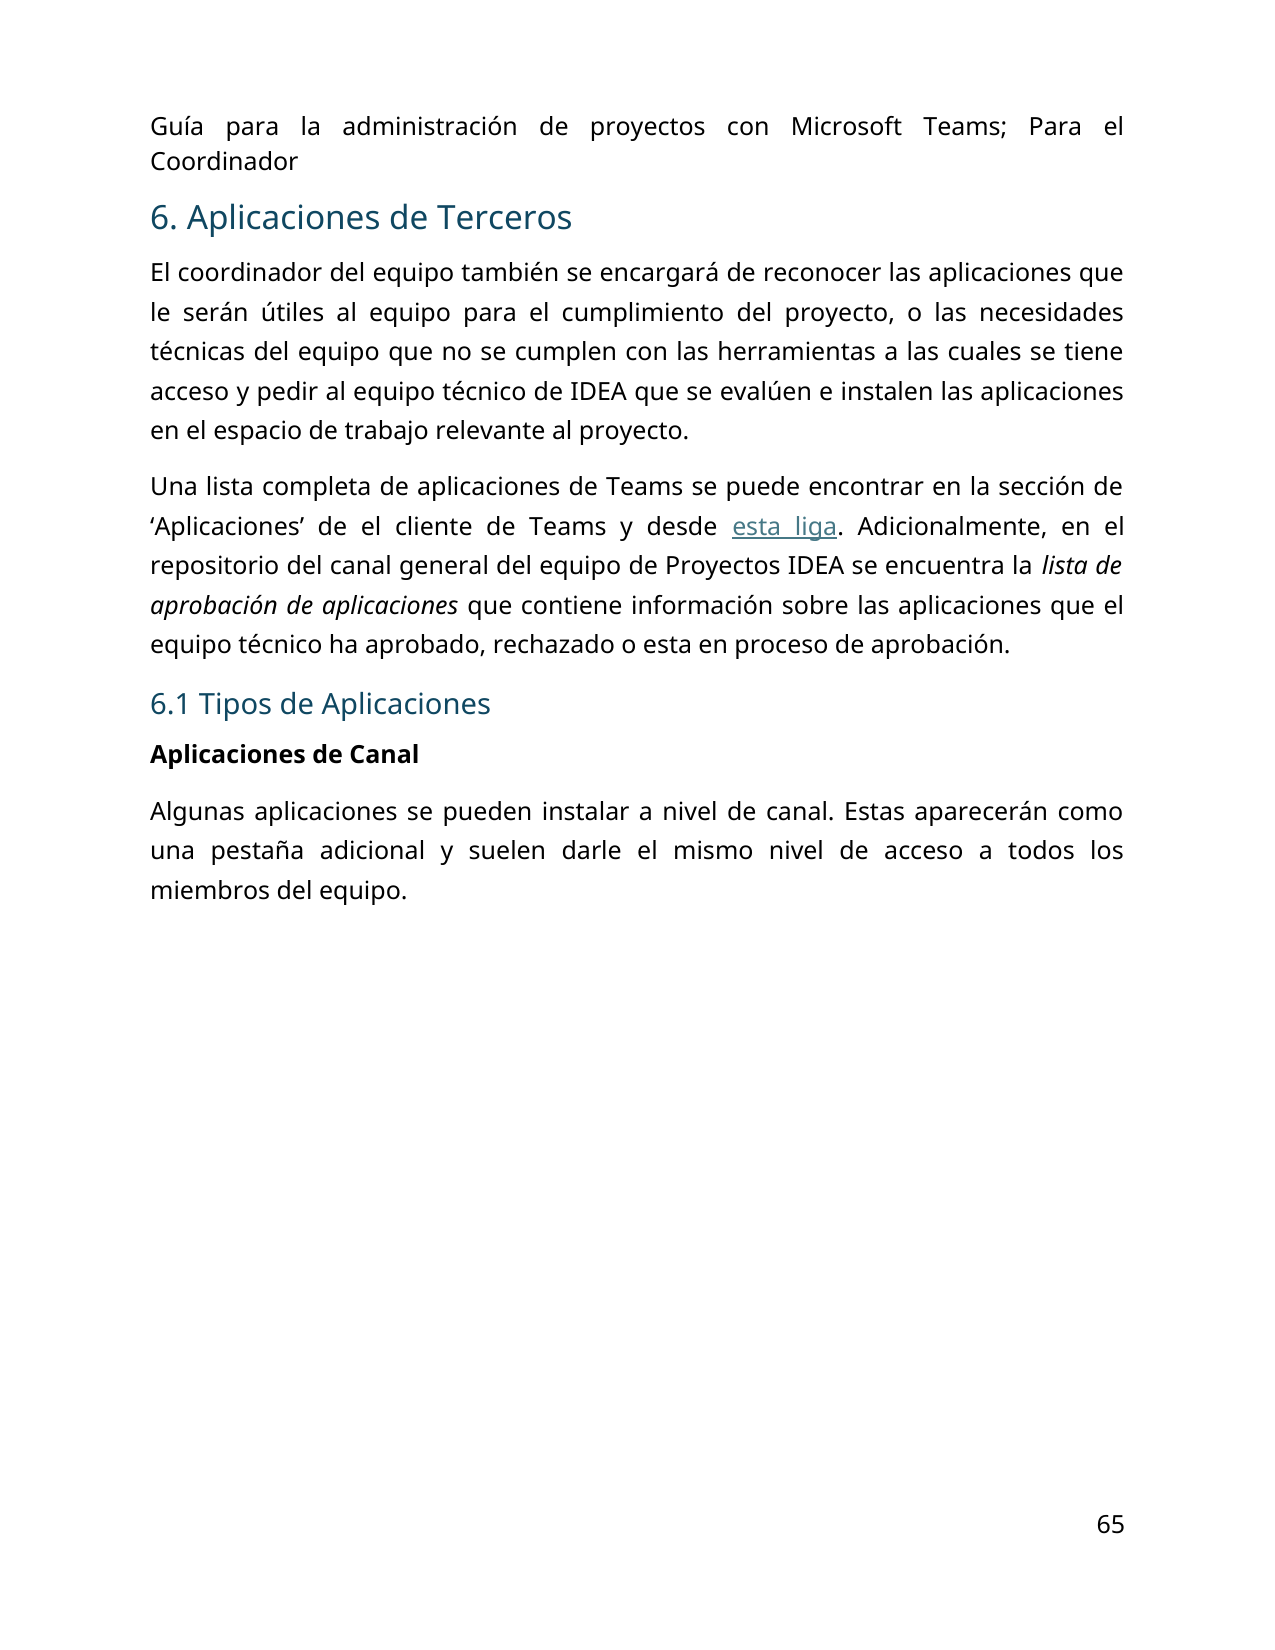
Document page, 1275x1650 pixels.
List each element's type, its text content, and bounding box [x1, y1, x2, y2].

subtitle 6. Aplicaciones de Terceros [150, 194, 1125, 239]
text Una lista completa de aplicaciones de Teams se puede encontrar en la sección de ‘Aplicaciones’ de el cliente de Teams y desde esta liga. Adicionalmente, en el repositorio del canal general del equipo de Proyectos IDEA se encuentra la lista de aprobación de aplicaciones que contiene información sobre las aplicaciones que el equipo técnico ha aprobado, rechazado o esta en proceso de aprobación. [150, 469, 1125, 661]
text Algunas aplicaciones se pueden instalar a nivel de canal. Estas aparecerán como una pestaña adicional y suelen darle el mismo nivel de acceso a todos los miembros del equipo. [150, 793, 1125, 906]
subtitle 6.1 Tipos de Aplicaciones [150, 683, 1125, 723]
text El coordinador del equipo también se encargará de reconocer las aplicaciones que le serán útiles al equipo para el cumplimiento del proyecto, o las necesidades técnicas del equipo que no se cumplen con las herramientas a las cuales se tiene acceso y pedir al equipo técnico de IDEA que se evalúen e instalen las aplicaciones en el espacio de trabajo relevante al proyecto. [150, 255, 1125, 447]
text Aplicaciones de Canal [150, 737, 1125, 771]
